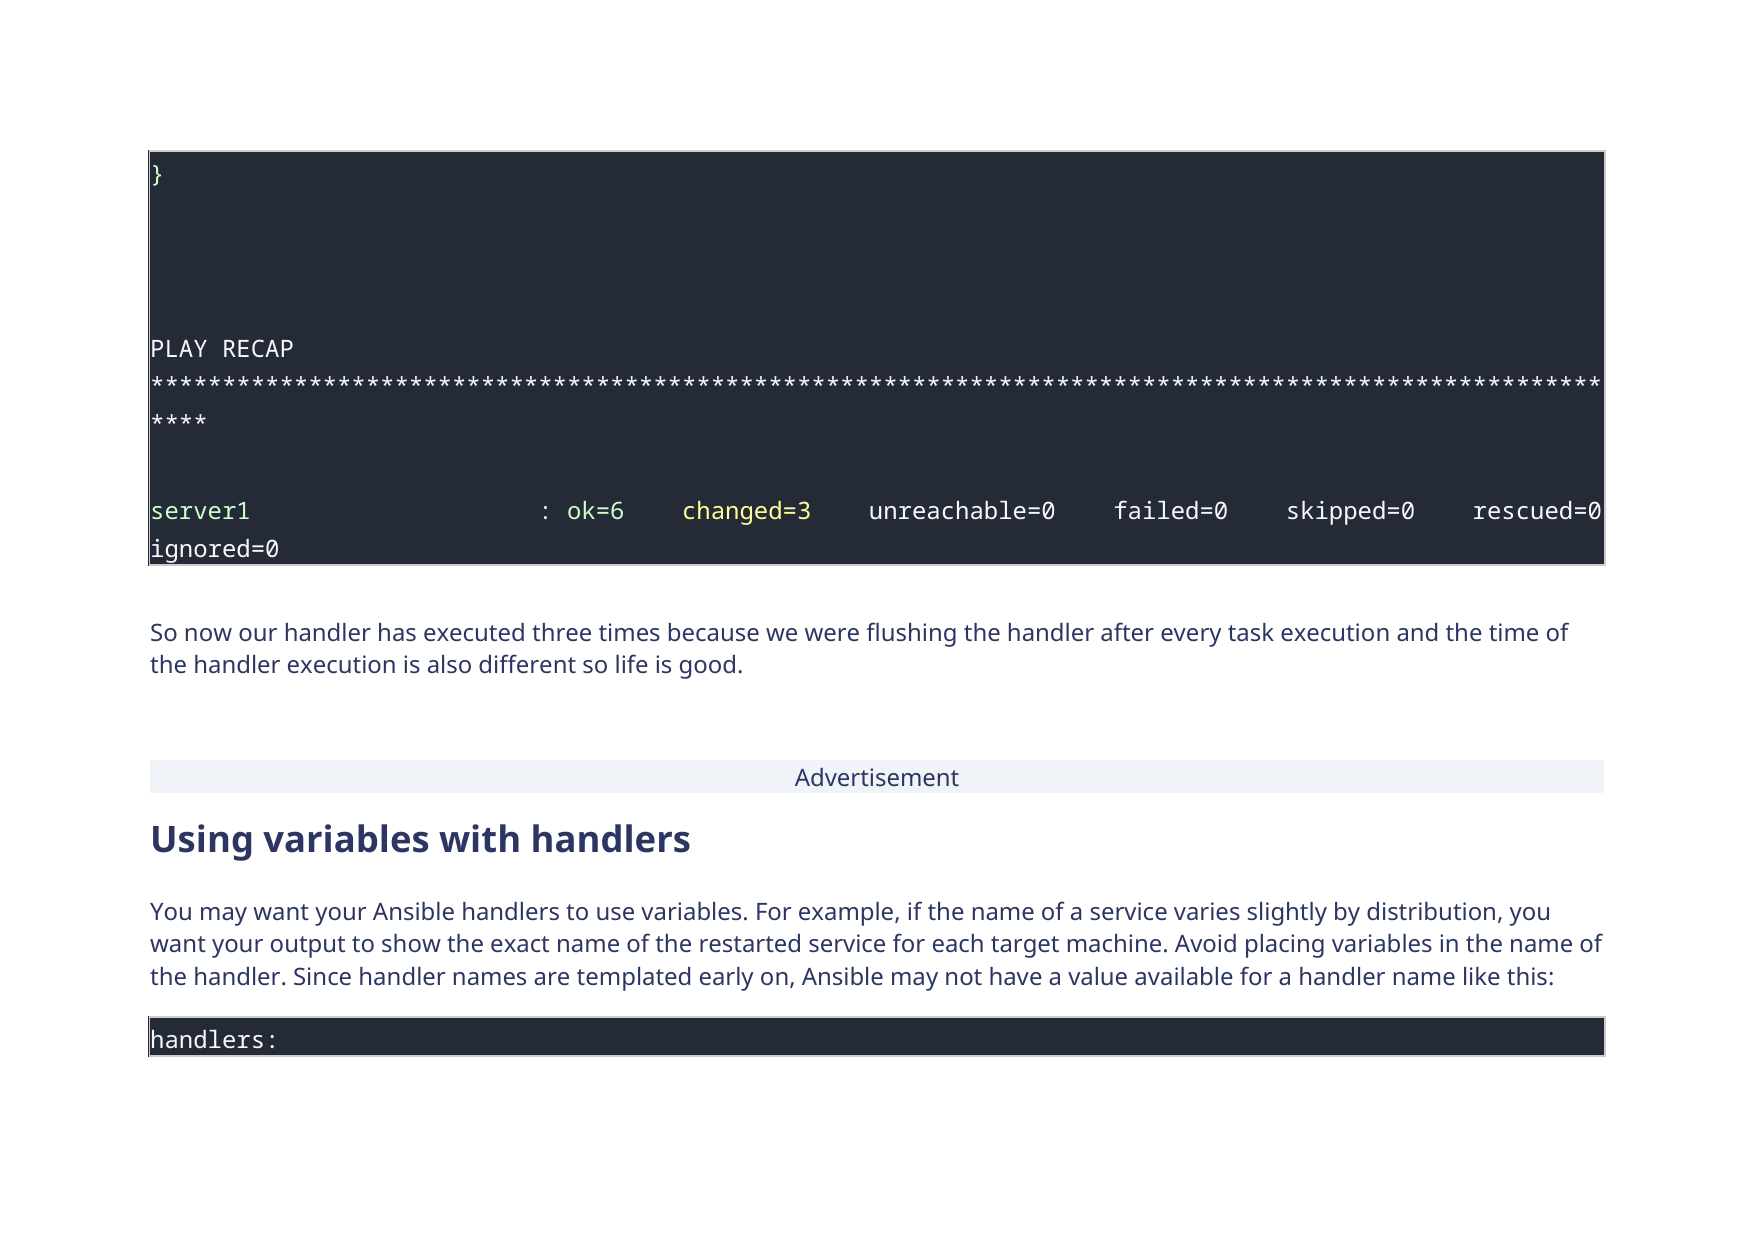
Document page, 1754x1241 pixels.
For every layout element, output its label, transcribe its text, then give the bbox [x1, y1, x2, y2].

text Advertisement [150, 760, 1604, 793]
text } [150, 152, 1604, 189]
text So now our handler has executed three times because we were flushing the handler after every task execution and the time of the handler execution is also different so life is good. [150, 616, 1604, 681]
text Using variables with handlers [150, 814, 1604, 863]
text PLAY RECAP ********************************************************************************************************* [150, 325, 1604, 439]
text handlers: [150, 1018, 1604, 1055]
text You may want your Ansible handlers to use variables. For example, if the name of a service varies slightly by distribution, you want your output to show the exact name of the restarted service for each target machine. Avoid placing variables in the name of the handler. Since handler names are templated early on, Ansible may not have a value available for a handler name like this: [150, 895, 1604, 992]
text server1 : ok=6 changed=3 unreachable=0 failed=0 skipped=0 rescued=0 ignored=0 [150, 487, 1604, 564]
